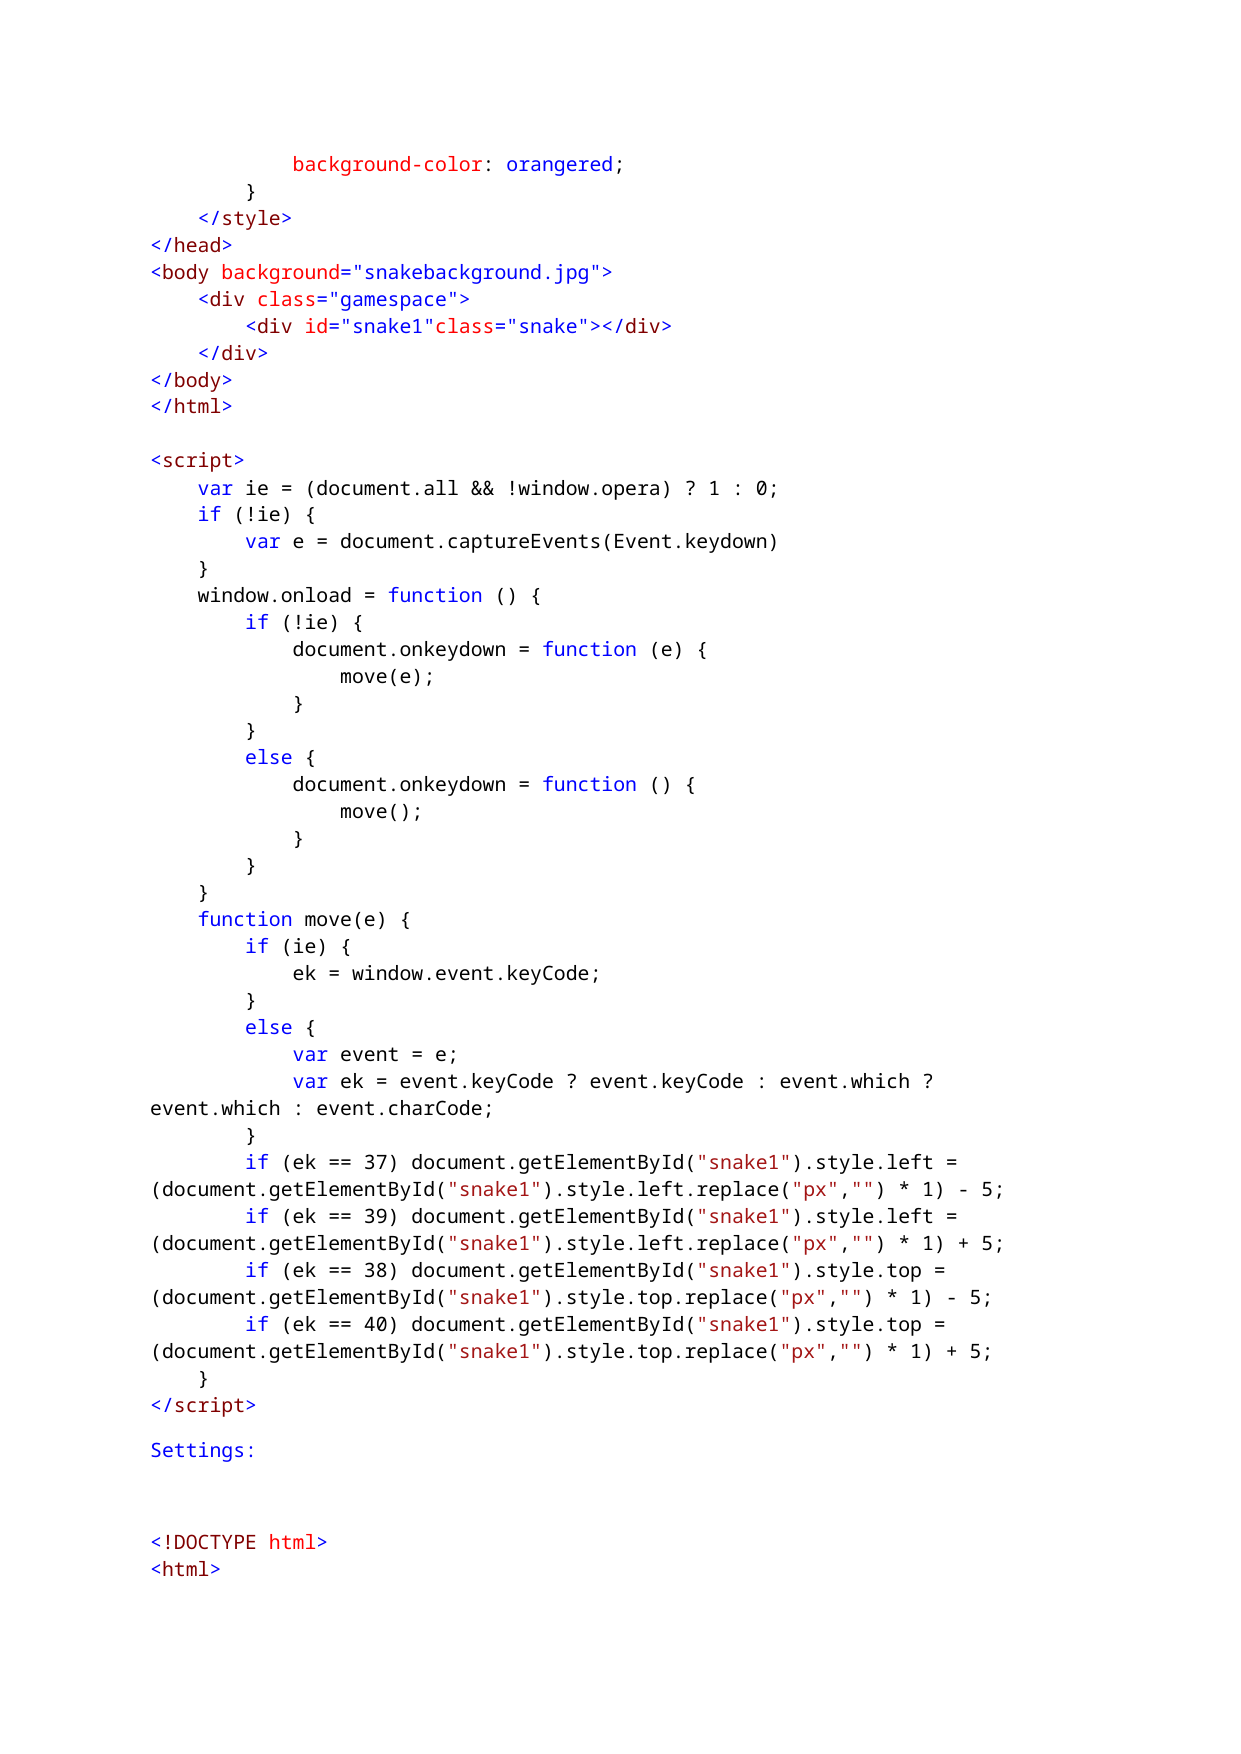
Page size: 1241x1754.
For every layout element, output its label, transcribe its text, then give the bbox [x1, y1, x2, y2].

text <html> [150, 1555, 1090, 1582]
text if (!ie) { [150, 501, 1090, 528]
text background-color: orangered; [150, 150, 1090, 177]
text } [150, 851, 1090, 878]
text ek = window.event.keyCode; [150, 959, 1090, 986]
text <body background="snakebackground.jpg"> [150, 258, 1090, 285]
text <div class="gamespace"> [150, 285, 1090, 312]
text if (ek == 37) document.getElementById("snake1").style.left = (document.getElementById("snake1").style.left.replace("px","") * 1) - 5; [150, 1148, 1090, 1202]
text } [150, 555, 1090, 582]
text if (ek == 40) document.getElementById("snake1").style.top = (document.getElementById("snake1").style.top.replace("px","") * 1) + 5; [150, 1310, 1090, 1364]
text var event = e; [150, 1040, 1090, 1067]
text } [150, 824, 1090, 851]
text if (ek == 38) document.getElementById("snake1").style.top = (document.getElementById("snake1").style.top.replace("px","") * 1) - 5; [150, 1256, 1090, 1310]
text if (!ie) { [150, 609, 1090, 636]
text </body> [150, 366, 1090, 393]
text } [150, 689, 1090, 717]
text var e = document.captureEvents(Event.keydown) [150, 528, 1090, 555]
text document.onkeydown = function () { [150, 771, 1090, 797]
text } [150, 717, 1090, 743]
text move(e); [150, 663, 1090, 689]
text </div> [150, 339, 1090, 366]
text } [150, 1364, 1090, 1391]
text } [150, 878, 1090, 905]
text else { [150, 1013, 1090, 1040]
text </style> [150, 204, 1090, 231]
text var ie = (document.all && !window.opera) ? 1 : 0; [150, 474, 1090, 501]
text <!DOCTYPE html> [150, 1528, 1090, 1555]
text </html> [150, 393, 1090, 420]
text document.onkeydown = function (e) { [150, 636, 1090, 663]
text move(); [150, 797, 1090, 824]
text <script> [150, 447, 1090, 474]
text function move(e) { [150, 905, 1090, 932]
text } [150, 1121, 1090, 1148]
text } [150, 177, 1090, 204]
text </head> [150, 231, 1090, 258]
text Settings: [150, 1437, 1090, 1464]
text <div id="snake1"class="snake"></div> [150, 312, 1090, 339]
text if (ie) { [150, 932, 1090, 959]
text } [150, 986, 1090, 1013]
text </script> [150, 1391, 1090, 1418]
text window.onload = function () { [150, 582, 1090, 609]
text else { [150, 743, 1090, 771]
text var ek = event.keyCode ? event.keyCode : event.which ? event.which : event.charCode; [150, 1067, 1090, 1121]
text if (ek == 39) document.getElementById("snake1").style.left = (document.getElementById("snake1").style.left.replace("px","") * 1) + 5; [150, 1202, 1090, 1256]
